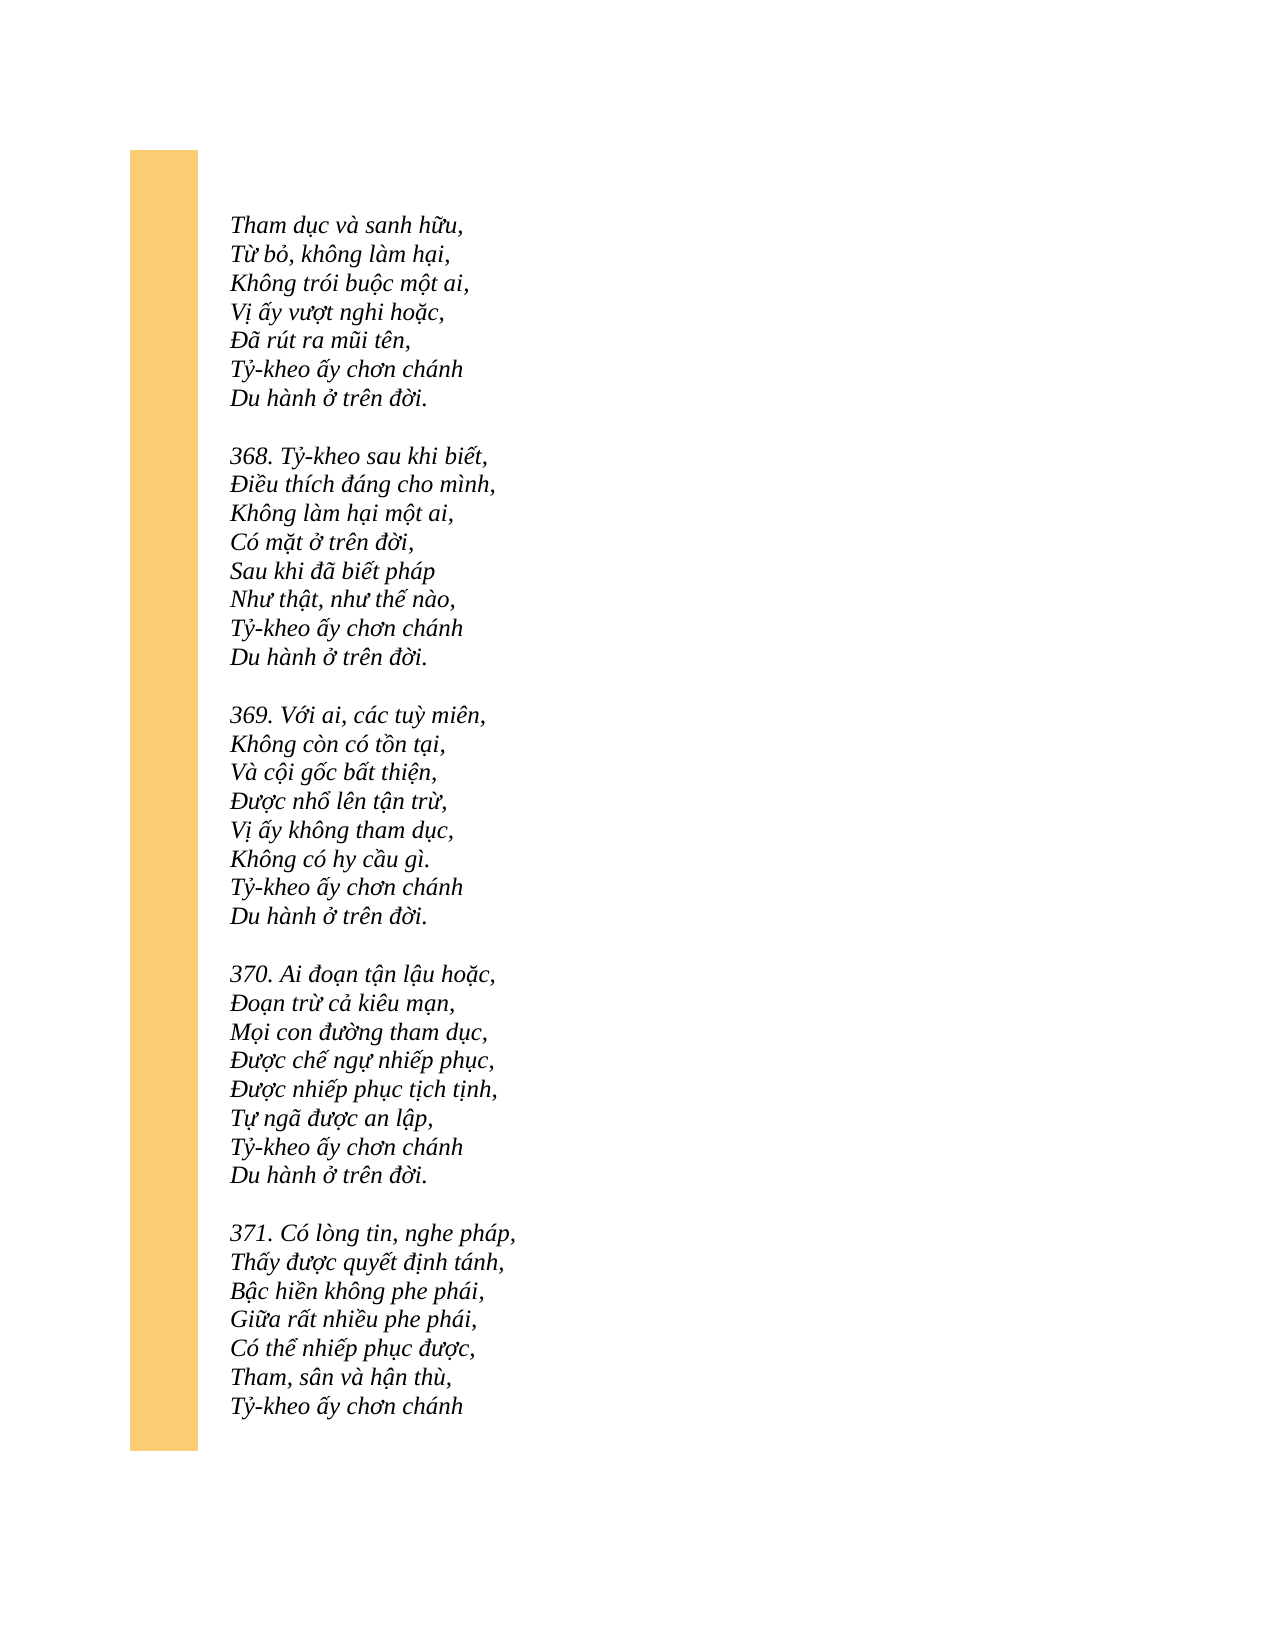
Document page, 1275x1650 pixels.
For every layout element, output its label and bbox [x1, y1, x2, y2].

table_header [199, 150, 1145, 1451]
table_header [130, 150, 198, 1451]
